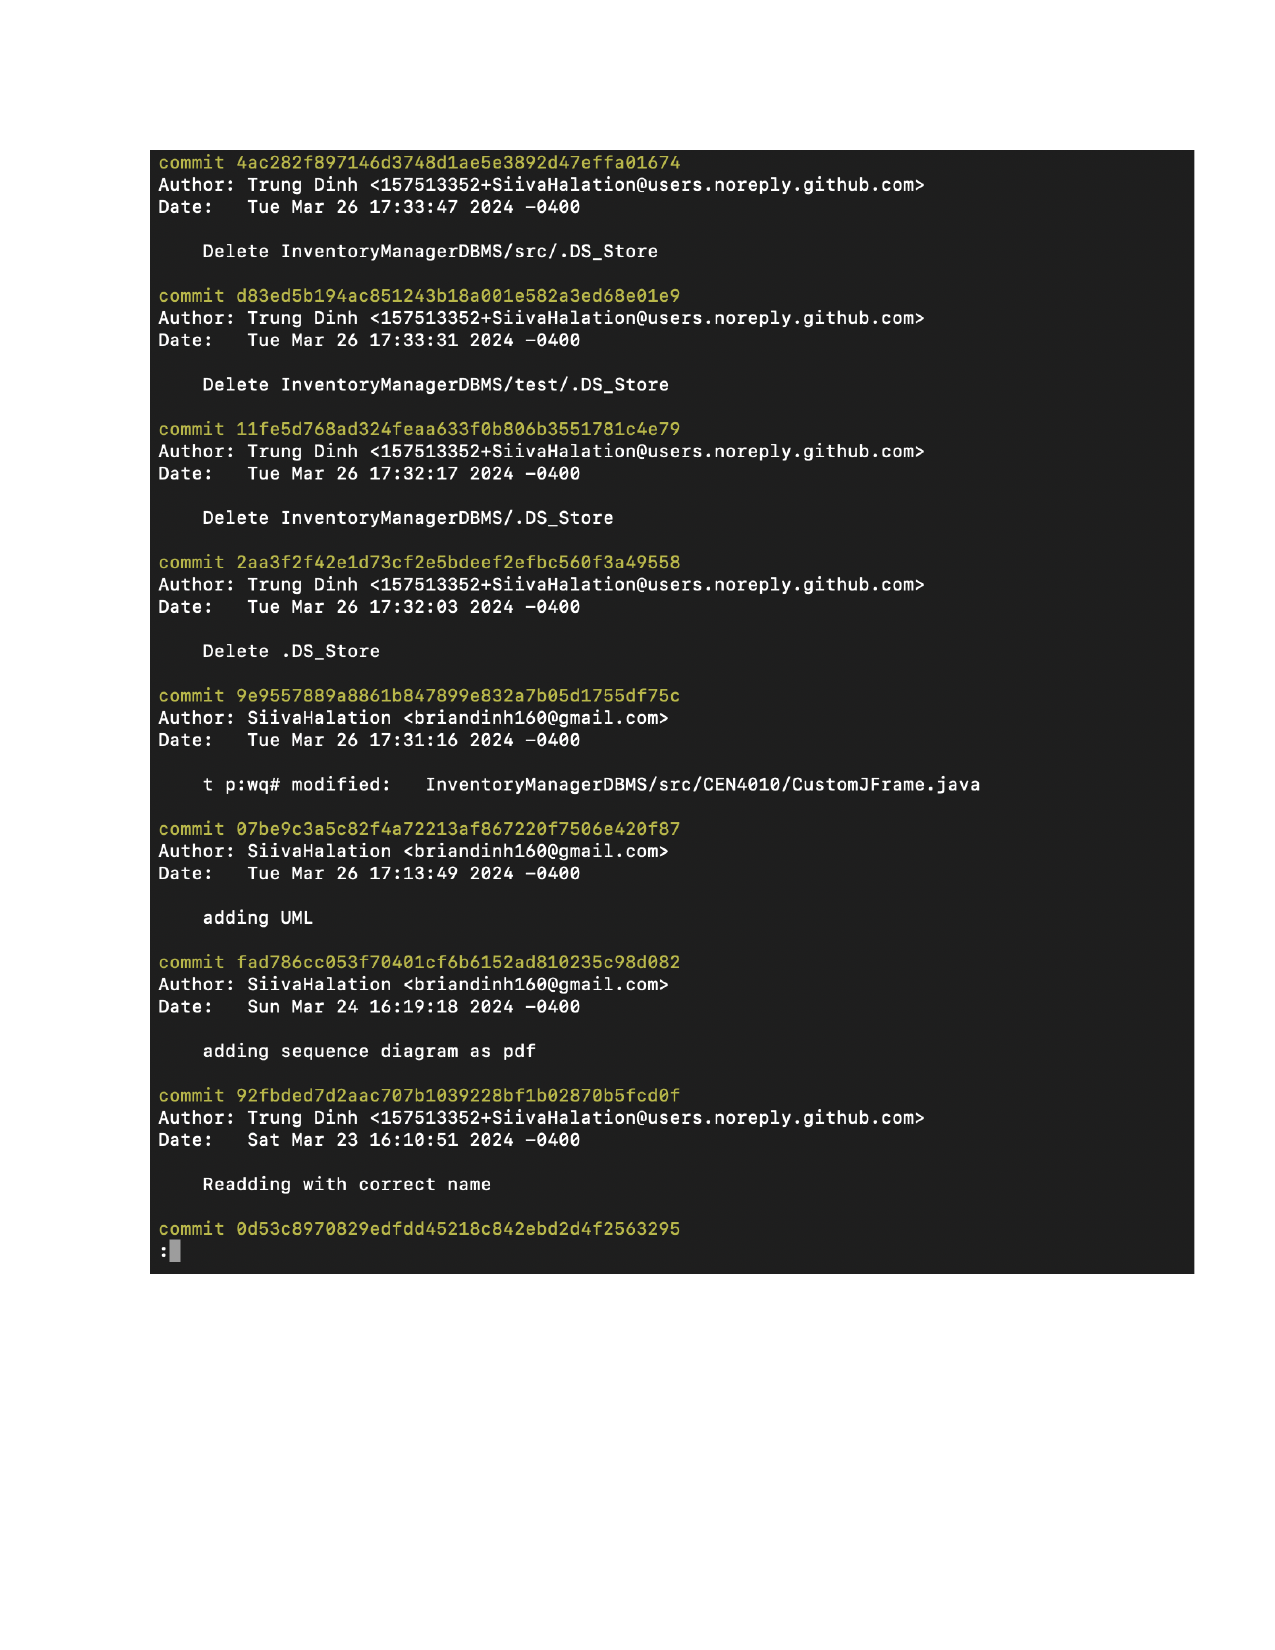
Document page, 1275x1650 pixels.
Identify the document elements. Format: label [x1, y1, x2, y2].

picture [150, 150, 1195, 1274]
